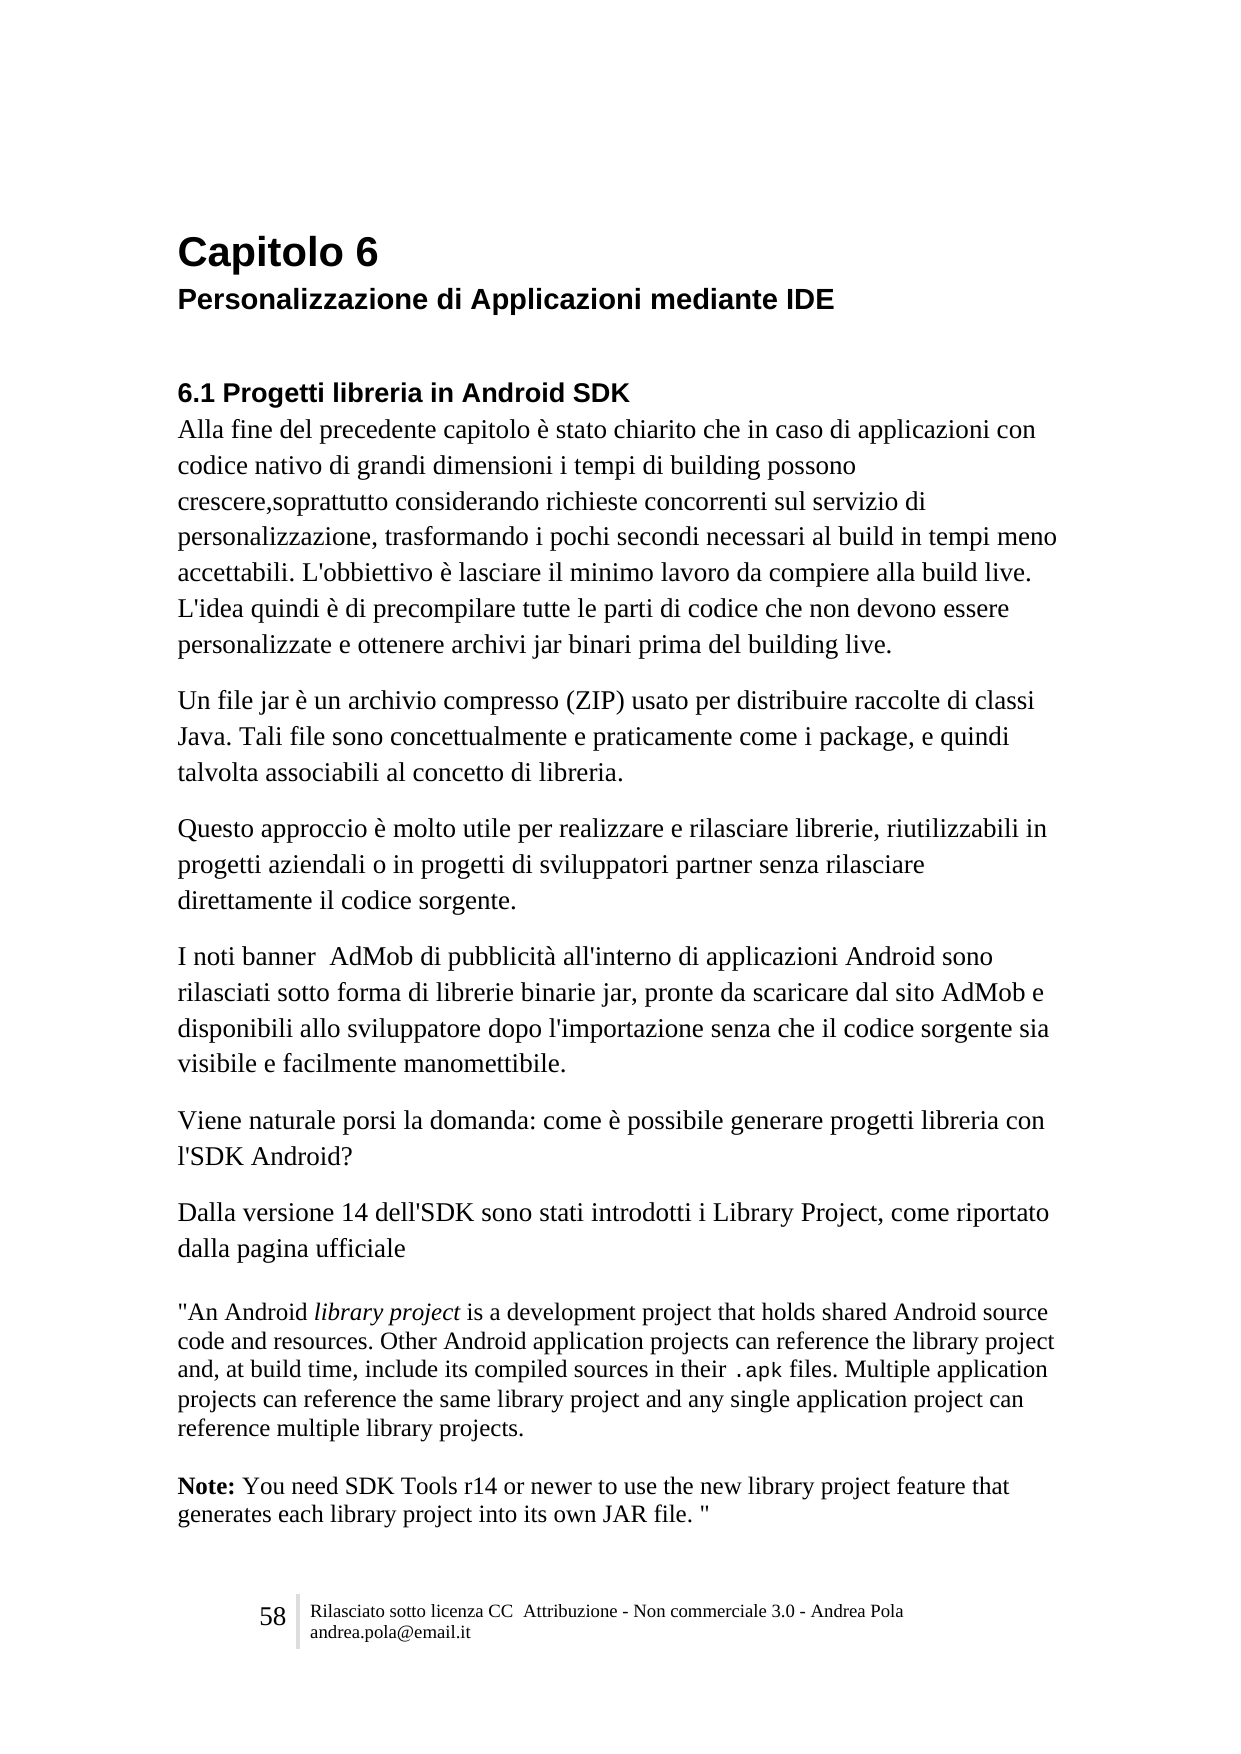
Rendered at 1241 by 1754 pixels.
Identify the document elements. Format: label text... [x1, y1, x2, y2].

text Note: You need SDK Tools r14 or newer to use the new library project feature that generates each library project into its own JAR file. " [177, 1471, 1063, 1528]
text Dalla versione 14 dell'SDK sono stati introdotti i Library Project, come riportato dalla pagina ufficiale [177, 1196, 1063, 1263]
subtitle Personalizzazione di Applicazioni mediante IDE [177, 282, 1063, 316]
text Un file jar è un archivio compresso (ZIP) usato per distribuire raccolte di classi Java. Tali file sono concettualmente e praticamente come i package, e quindi talvolta associabili al concetto di libreria. [177, 684, 1063, 787]
text I noti banner AdMob di pubblicità all'interno di applicazioni Android sono rilasciati sotto forma di librerie binarie jar, pronte da scaricare dal sito AdMob e disponibili allo sviluppatore dopo l'importazione senza che il codice sorgente sia visibile e facilmente manomettibile. [177, 940, 1063, 1079]
text Alla fine del precedente capitolo è stato chiarito che in caso di applicazioni con codice nativo di grandi dimensioni i tempi di building possono crescere,soprattutto considerando richieste concorrenti sul servizio di personalizzazione, trasformando i pochi secondi necessari al build in tempi meno accettabili. L'obbiettivo è lasciare il minimo lavoro da compiere alla build live. L'idea quindi è di precompilare tutte le parti di codice che non devono essere personalizzate e ottenere archivi jar binari prima del building live. [177, 413, 1063, 659]
text Viene naturale porsi la domanda: come è possibile generare progetti libreria con l'SDK Android? [177, 1104, 1063, 1171]
text "An Android library project is a development project that holds shared Android source code and resources. Other Android application projects can reference the library project and, at build time, include its compiled sources in their .apk files. Multiple application projects can reference the same library project and any single application project can reference multiple library projects. [177, 1297, 1063, 1442]
text Questo approccio è molto utile per realizzare e rilasciare librerie, riutilizzabili in progetti aziendali o in progetti di sviluppatori partner senza rilasciare direttamente il codice sorgente. [177, 812, 1063, 915]
subtitle 6.1 Progetti libreria in Android SDK [177, 377, 1063, 409]
subtitle Capitolo 6 [177, 227, 1063, 275]
